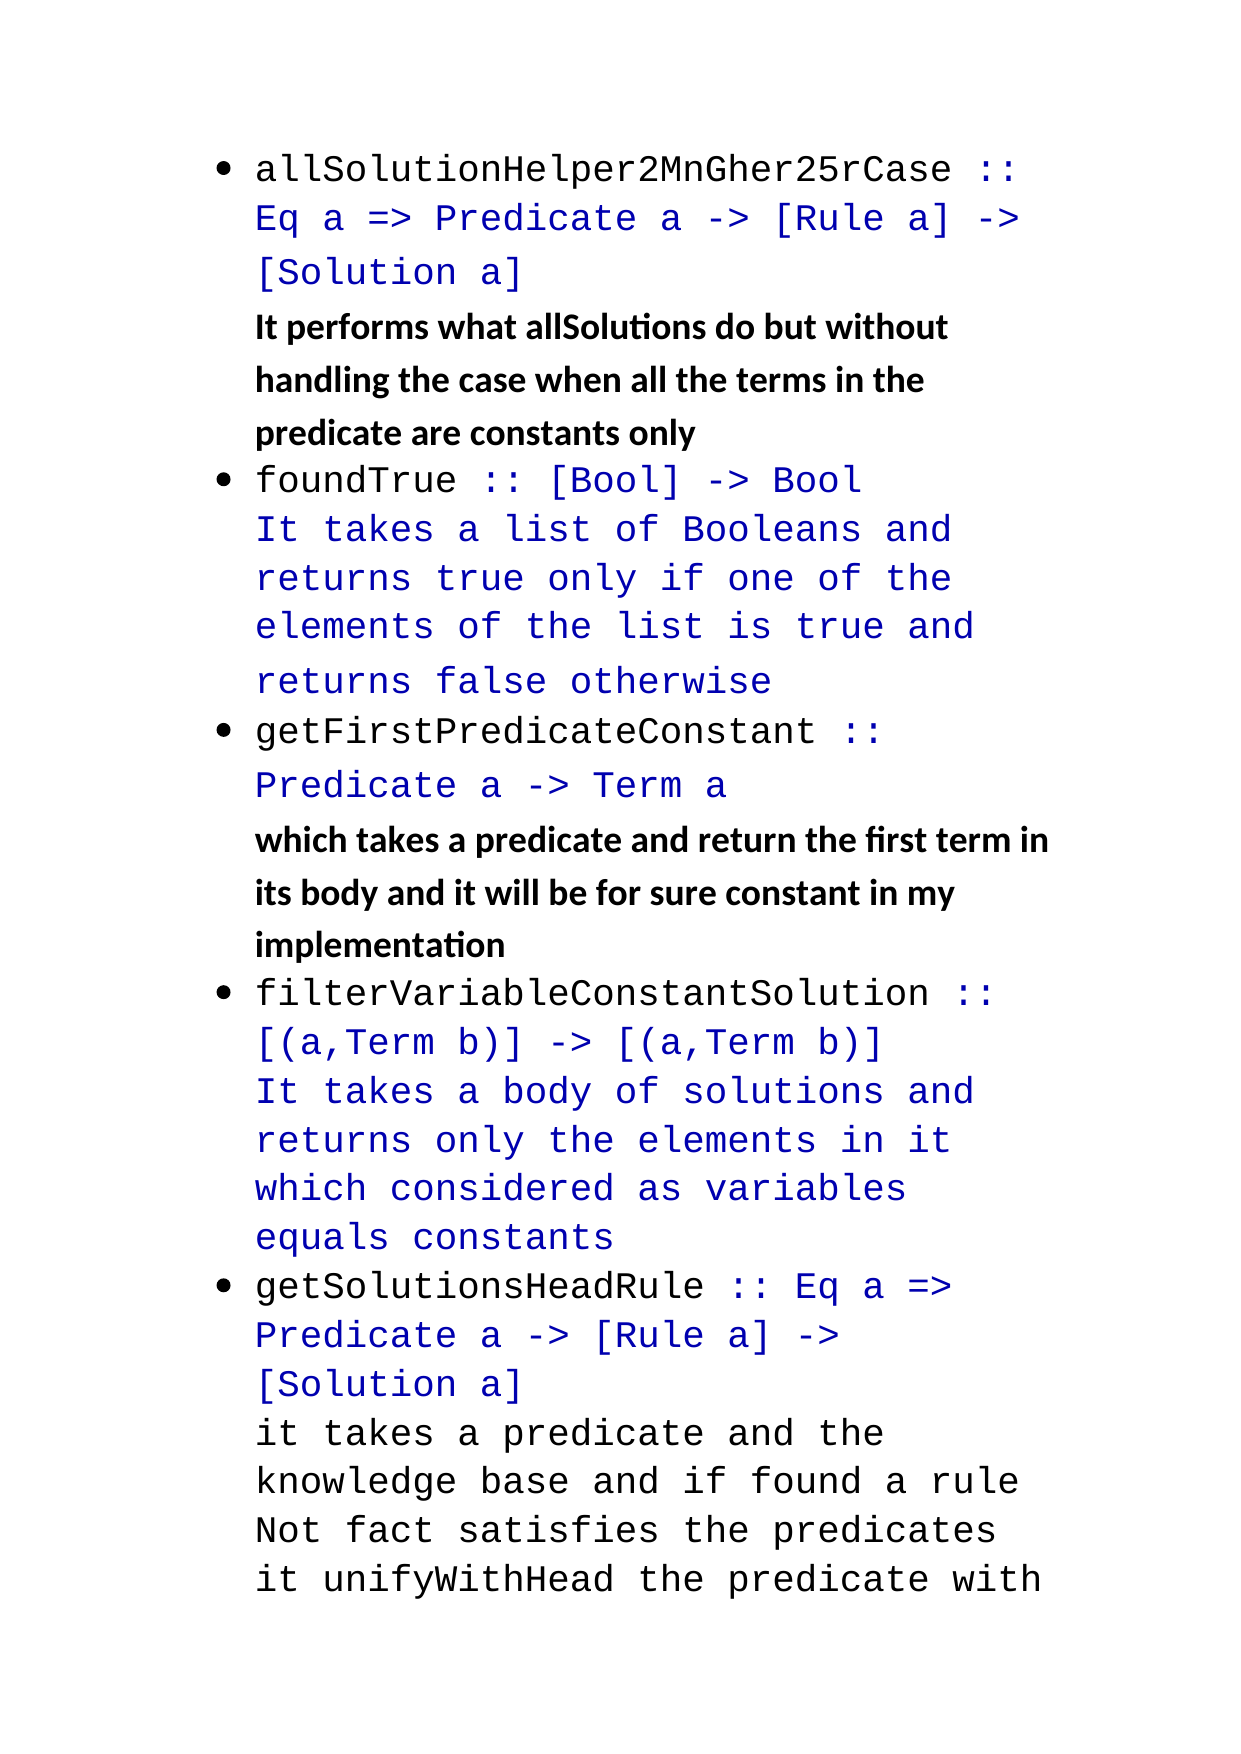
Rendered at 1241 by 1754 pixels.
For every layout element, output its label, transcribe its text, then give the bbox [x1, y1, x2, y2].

list getSolutionsHeadRule :: Eq a => Predicate a -> [Rule a] -> [Solution a] [217, 1267, 1053, 1407]
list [254, 1414, 1053, 1603]
list allSolutionHelper2MnGher25rCase :: Eq a => Predicate a -> [Rule a] -> [Solution a] [217, 150, 1053, 296]
list filterVariableConstantSolution :: [(a,Term b)] -> [(a,Term b)] [217, 974, 1053, 1066]
list getFirstPredicateConstant :: Predicate a -> Term a [217, 712, 1053, 809]
list It takes a list of Booleans and returns true only if one of the elements of the list is true and returns false otherwise [254, 510, 1053, 705]
list foundTrue :: [Bool] -> Bool [217, 461, 1053, 504]
list It performs what allSolutions do but without handling the case when all the terms in the predicate are constants only [254, 303, 1053, 454]
list It takes a body of solutions and returns only the elements in it which considered as variables equals constants [254, 1072, 1053, 1261]
list which takes a predicate and return the first term in its body and it will be for sure constant in my implementation [254, 816, 1053, 967]
